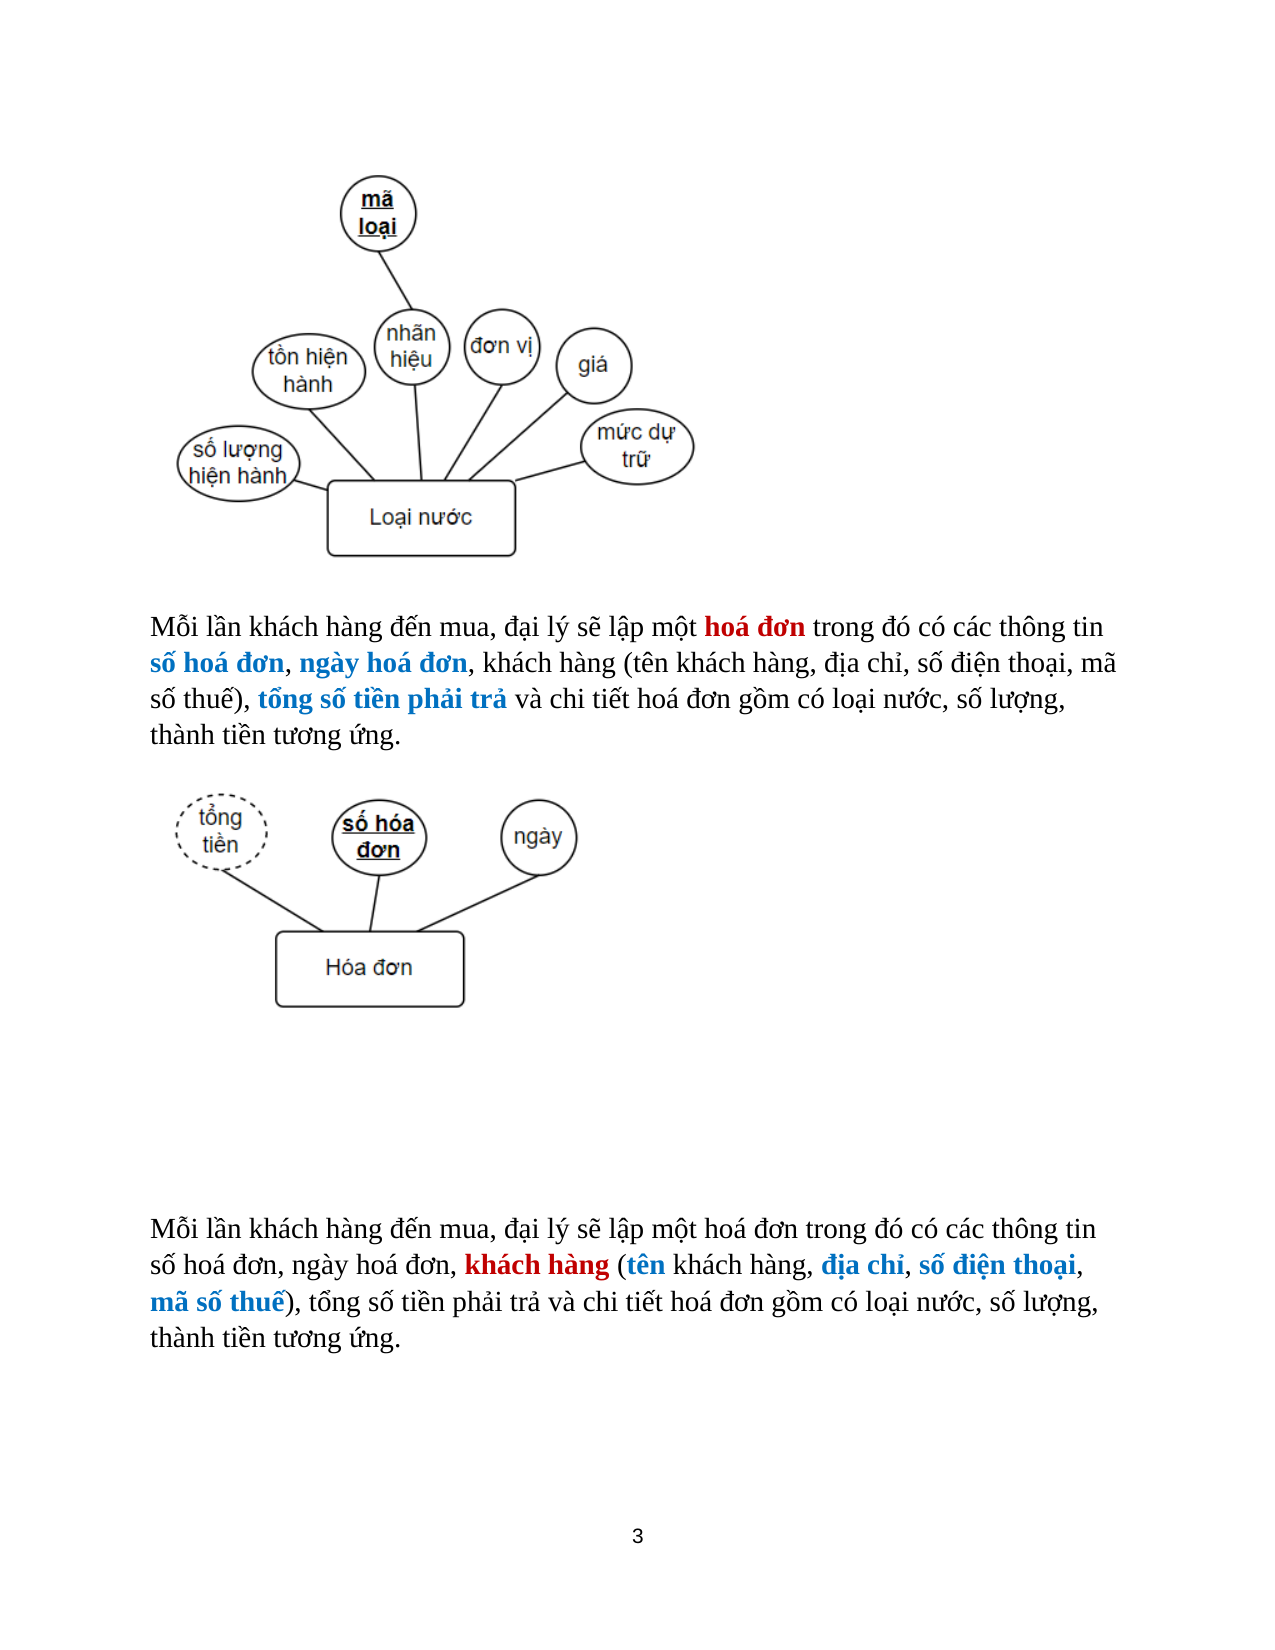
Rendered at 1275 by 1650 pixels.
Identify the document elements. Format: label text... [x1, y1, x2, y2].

text Mỗi lần khách hàng đến mua, đại lý sẽ lập một hoá đơn trong đó có các thông tin số hoá đơn, ngày hoá đơn, khách hàng (tên khách hàng, địa chỉ, số điện thoại, mã số thuế), tổng số tiền phải trả và chi tiết hoá đơn gồm có loại nước, số lượng, thành tiền tương ứng. [150, 609, 1125, 751]
text Mỗi lần khách hàng đến mua, đại lý sẽ lập một hoá đơn trong đó có các thông tin số hoá đơn, ngày hoá đơn, khách hàng (tên khách hàng, địa chỉ, số điện thoại, mã số thuế), tổng số tiền phải trả và chi tiết hoá đơn gồm có loại nước, số lượng, thành tiền tương ứng. [150, 1211, 1125, 1353]
picture [150, 150, 709, 590]
picture [150, 770, 597, 1034]
